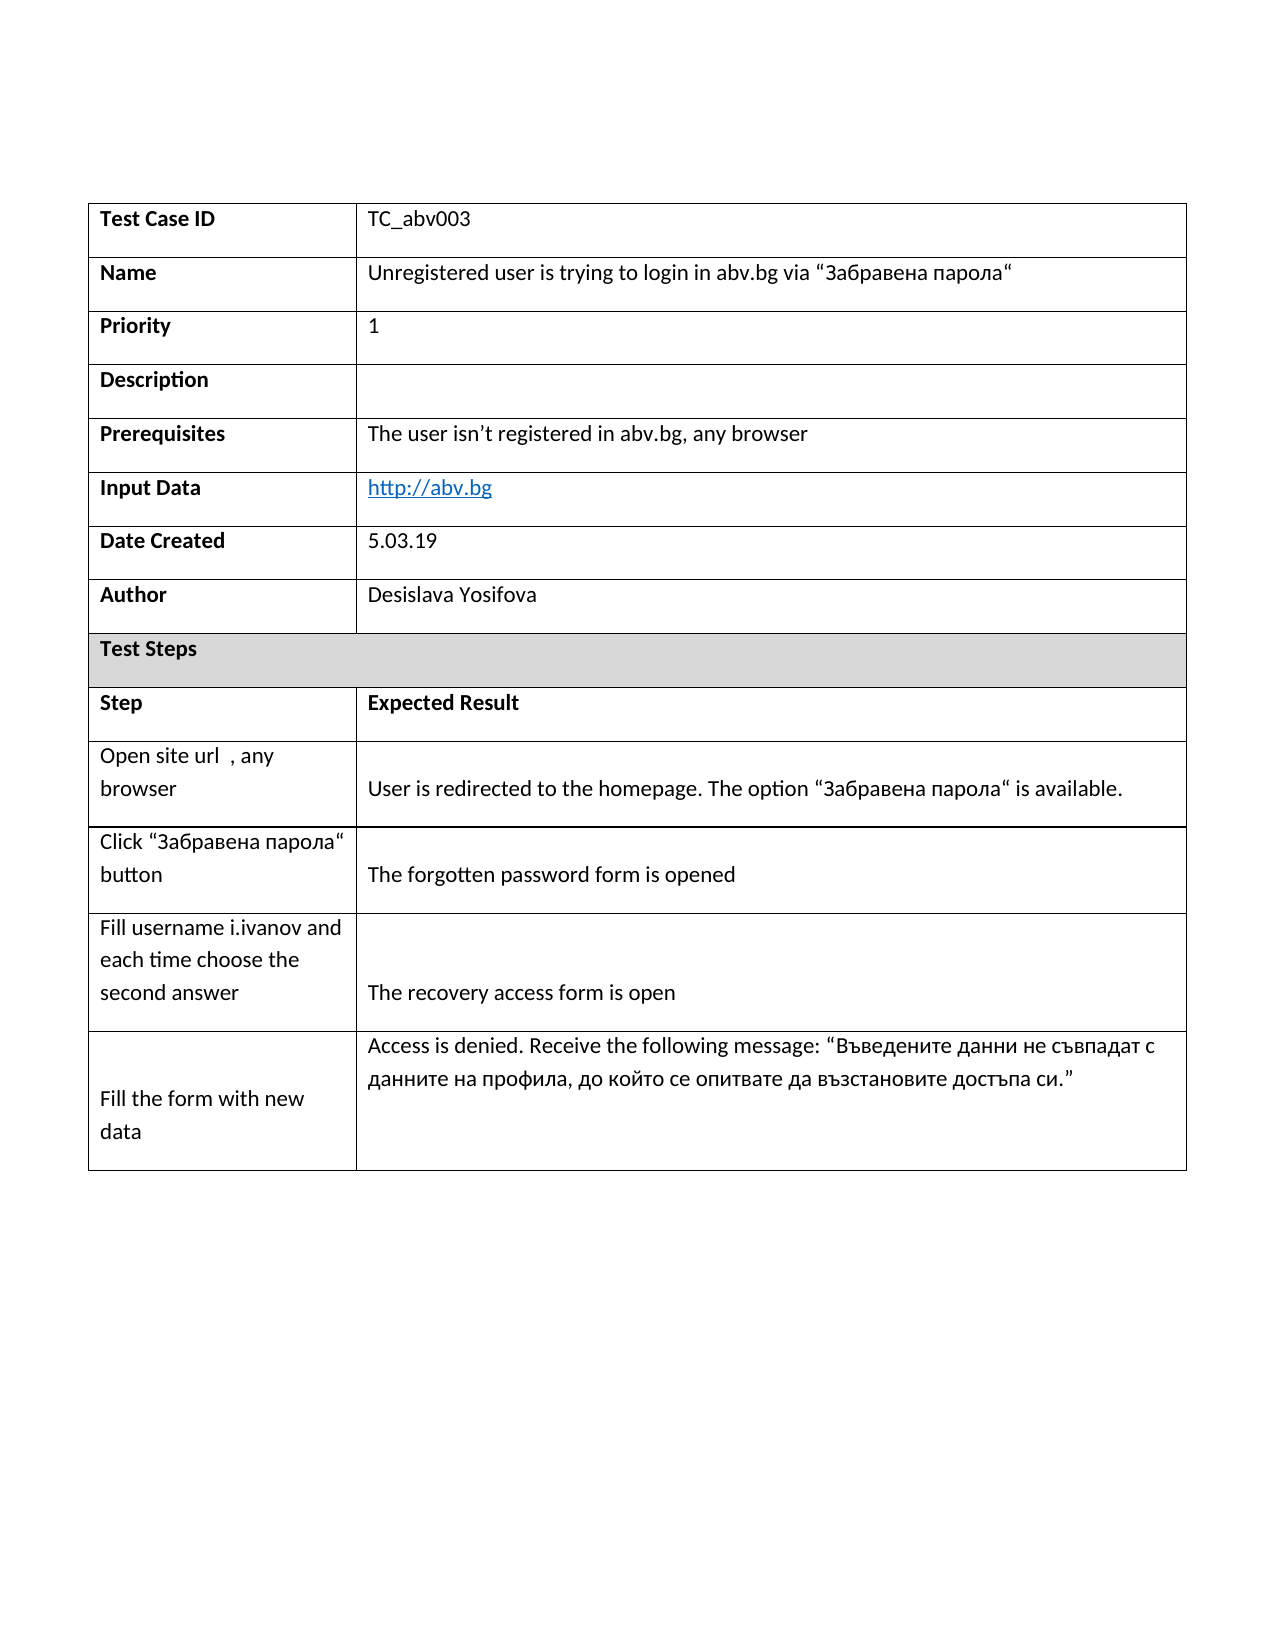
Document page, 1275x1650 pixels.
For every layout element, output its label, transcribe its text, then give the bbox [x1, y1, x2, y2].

table_cell Fill username i.ivanov and each time choose the second answer [89, 914, 356, 1031]
table_cell The user isn’t registered in abv.bg, any browser [357, 419, 1186, 472]
table_cell Open site url , any browser [89, 742, 356, 826]
table_cell Description [89, 365, 356, 418]
table_cell The forgotten password form is opened [357, 828, 1186, 912]
table_cell Desislava Yosifova [357, 580, 1186, 633]
table_cell Priority [89, 312, 356, 364]
table_cell Fill the form with new data [89, 1032, 356, 1169]
table_cell Expected Result [357, 688, 1186, 741]
table_cell Prerequisites [89, 419, 356, 472]
table_cell [357, 365, 1186, 418]
table_header Test Case ID [89, 204, 356, 257]
table_cell Unregistered user is trying to login in abv.bg via “Забравена парола“ [357, 258, 1186, 311]
table_cell Author [89, 580, 356, 633]
table_cell Test Steps [89, 634, 1186, 687]
table_cell Input Data [89, 473, 356, 526]
table_cell 5.03.19 [357, 527, 1186, 579]
table_cell Step [89, 688, 356, 741]
table_cell The recovery access form is open [357, 914, 1186, 1031]
table_cell Name [89, 258, 356, 311]
table_cell Click “Забравена парола“ button [89, 828, 356, 912]
table_cell 1 [357, 312, 1186, 364]
table_cell Date Created [89, 527, 356, 579]
table_cell Access is denied. Receive the following message: “Въведените данни не съвпадат с данните на профила, до който се опитвате да възстановите достъпа си.” [357, 1032, 1186, 1169]
table_cell http://abv.bg [357, 473, 1186, 526]
table_header TC_abv003 [357, 204, 1186, 257]
table_cell User is redirected to the homepage. The option “Забравена парола“ is available. [357, 742, 1186, 826]
